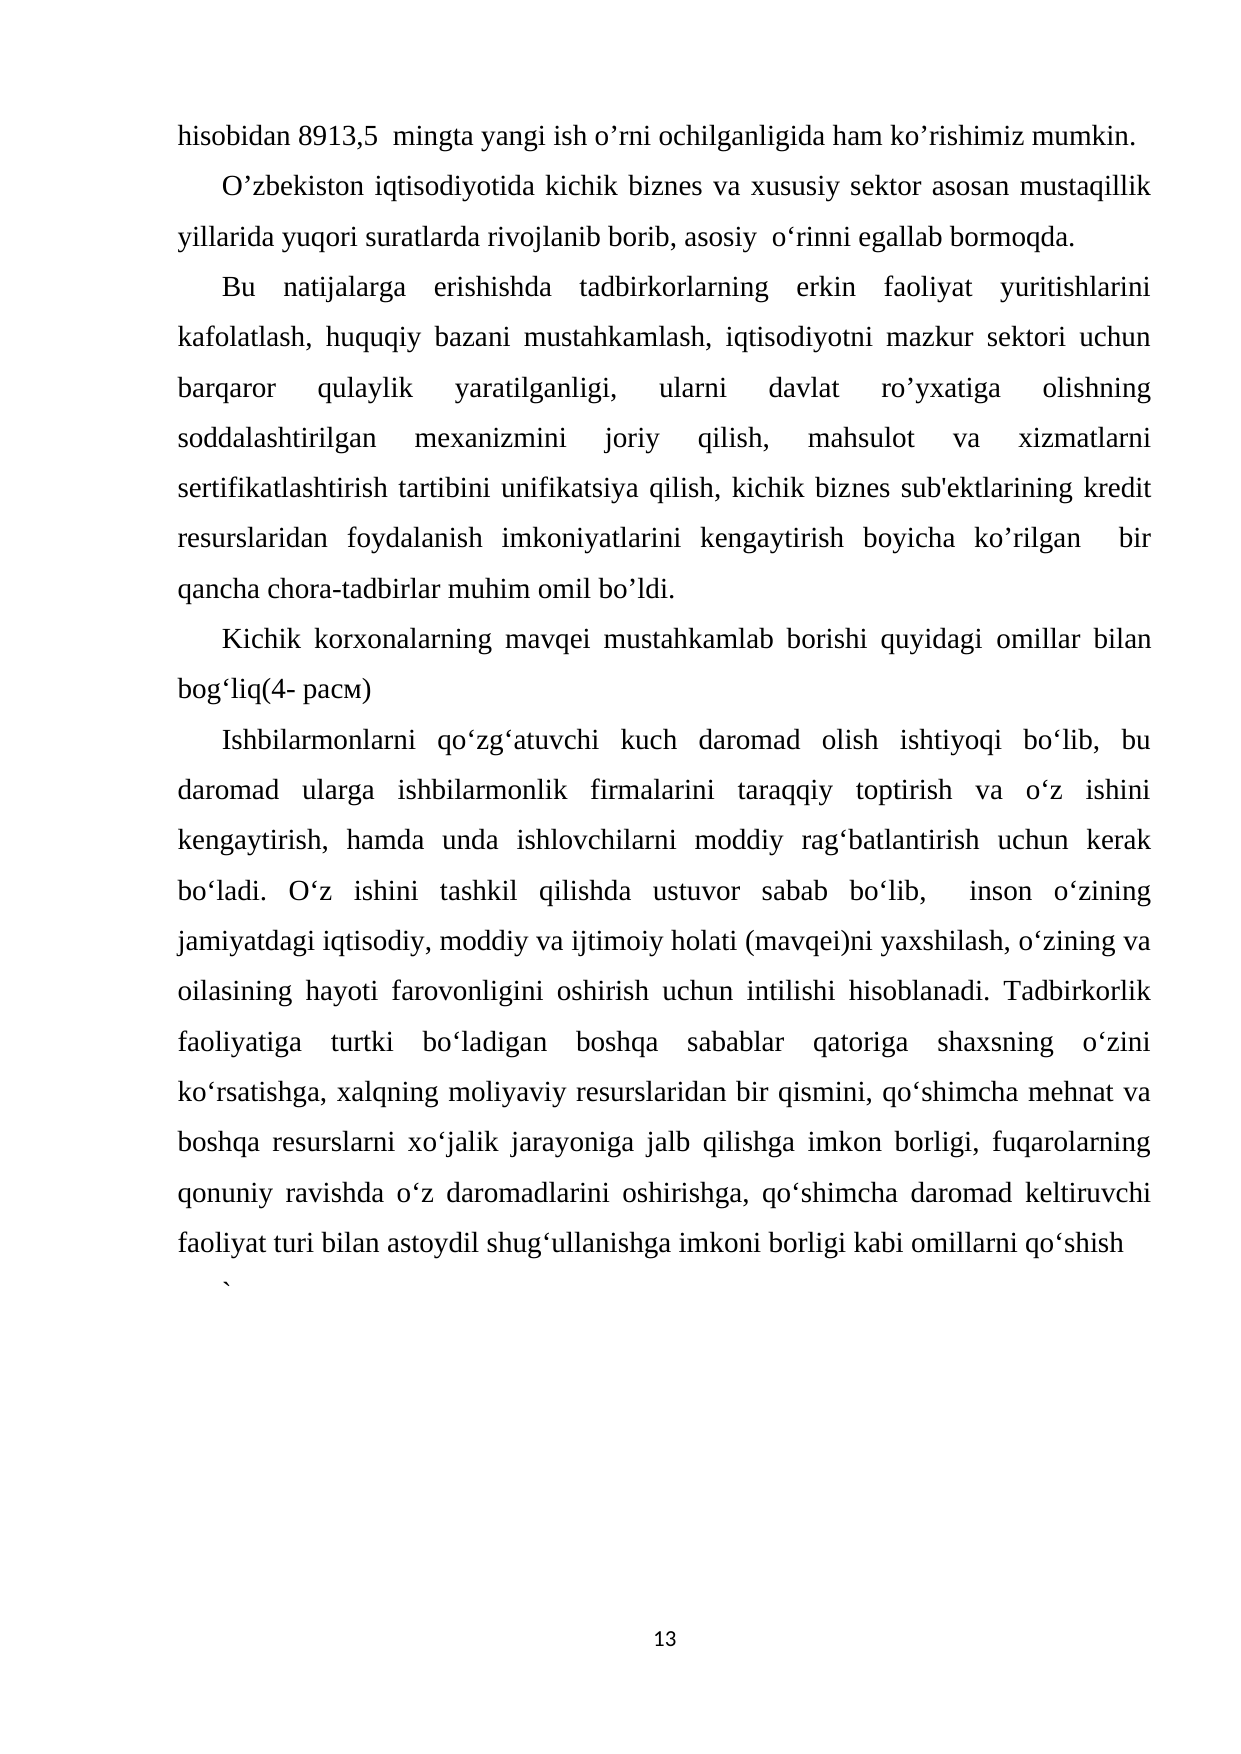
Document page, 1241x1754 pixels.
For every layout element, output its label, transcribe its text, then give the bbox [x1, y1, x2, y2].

text Kichik korxonalarning mavqei mustahkamlab borishi quyidagi omillar bilan bog‘liq(4- расм) [177, 621, 1152, 705]
text О’zbеkiston iqtisodiyotida kichik biznеs va xususiy sеktor asosan mustaqillik yillarida yuqori suratlarda rivojlanib borib, asosiy о‘rinni egallab bormoqda. [177, 168, 1152, 252]
text Bu natijalarga erishishda tadbirkorlarning erkin faoliyat yuritishlarini kafolatlash, huquqiy bazani mustahkamlash, iqtisodiyotni mazkur sеktori uchun barqaror qulaylik yaratilganligi, ularni davlat rо’yxatiga olishning soddalashtirilgan mеxanizmini joriy qilish, mahsulot va xizmatlarni sеrtifikatlashtirish tartibini unifikatsiya qilish, kichik biznеs sub'еktlarining krеdit rеsurslaridan foydalanish imkoniyatlarini kеngaytirish bоyicha kо’rilgan bir qancha chora-tadbirlar muhim omil bо’ldi. [177, 269, 1152, 604]
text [177, 118, 1152, 152]
text ` [177, 1275, 1152, 1309]
text Ishbilarmonlarni qo‘zg‘atuvchi kuch daromad olish ishtiyoqi bo‘lib, bu daromad ularga ishbilarmonlik firmalarini taraqqiy toptirish va o‘z ishini kengaytirish, hamda unda ishlovchilarni moddiy rag‘batlantirish uchun kerak bo‘ladi. O‘z ishini tashkil qilishda ustuvor sabab bo‘lib, inson o‘zining jamiyatdagi iqtisodiy, moddiy va ijtimoiy holati (mavqei)ni yaxshilash, o‘zining va oilasining hayoti farovonligini oshirish uchun intilishi hisoblanadi. Tadbirkorlik faoliyatiga turtki bo‘ladigan boshqa sabablar qatoriga shaxsning o‘zini ko‘rsatishga, xalqning moliyaviy resurslaridan bir qismini, qo‘shimcha mehnat va boshqa resurslarni xo‘jalik jarayoniga jalb qilishga imkon borligi, fuqarolarning qonuniy ravishda o‘z daromadlarini oshirishga, qo‘shimcha daromad keltiruvchi faoliyat turi bilan astoydil shug‘ullanishga imkoni borligi kabi omillarni qo‘shish [177, 722, 1152, 1258]
